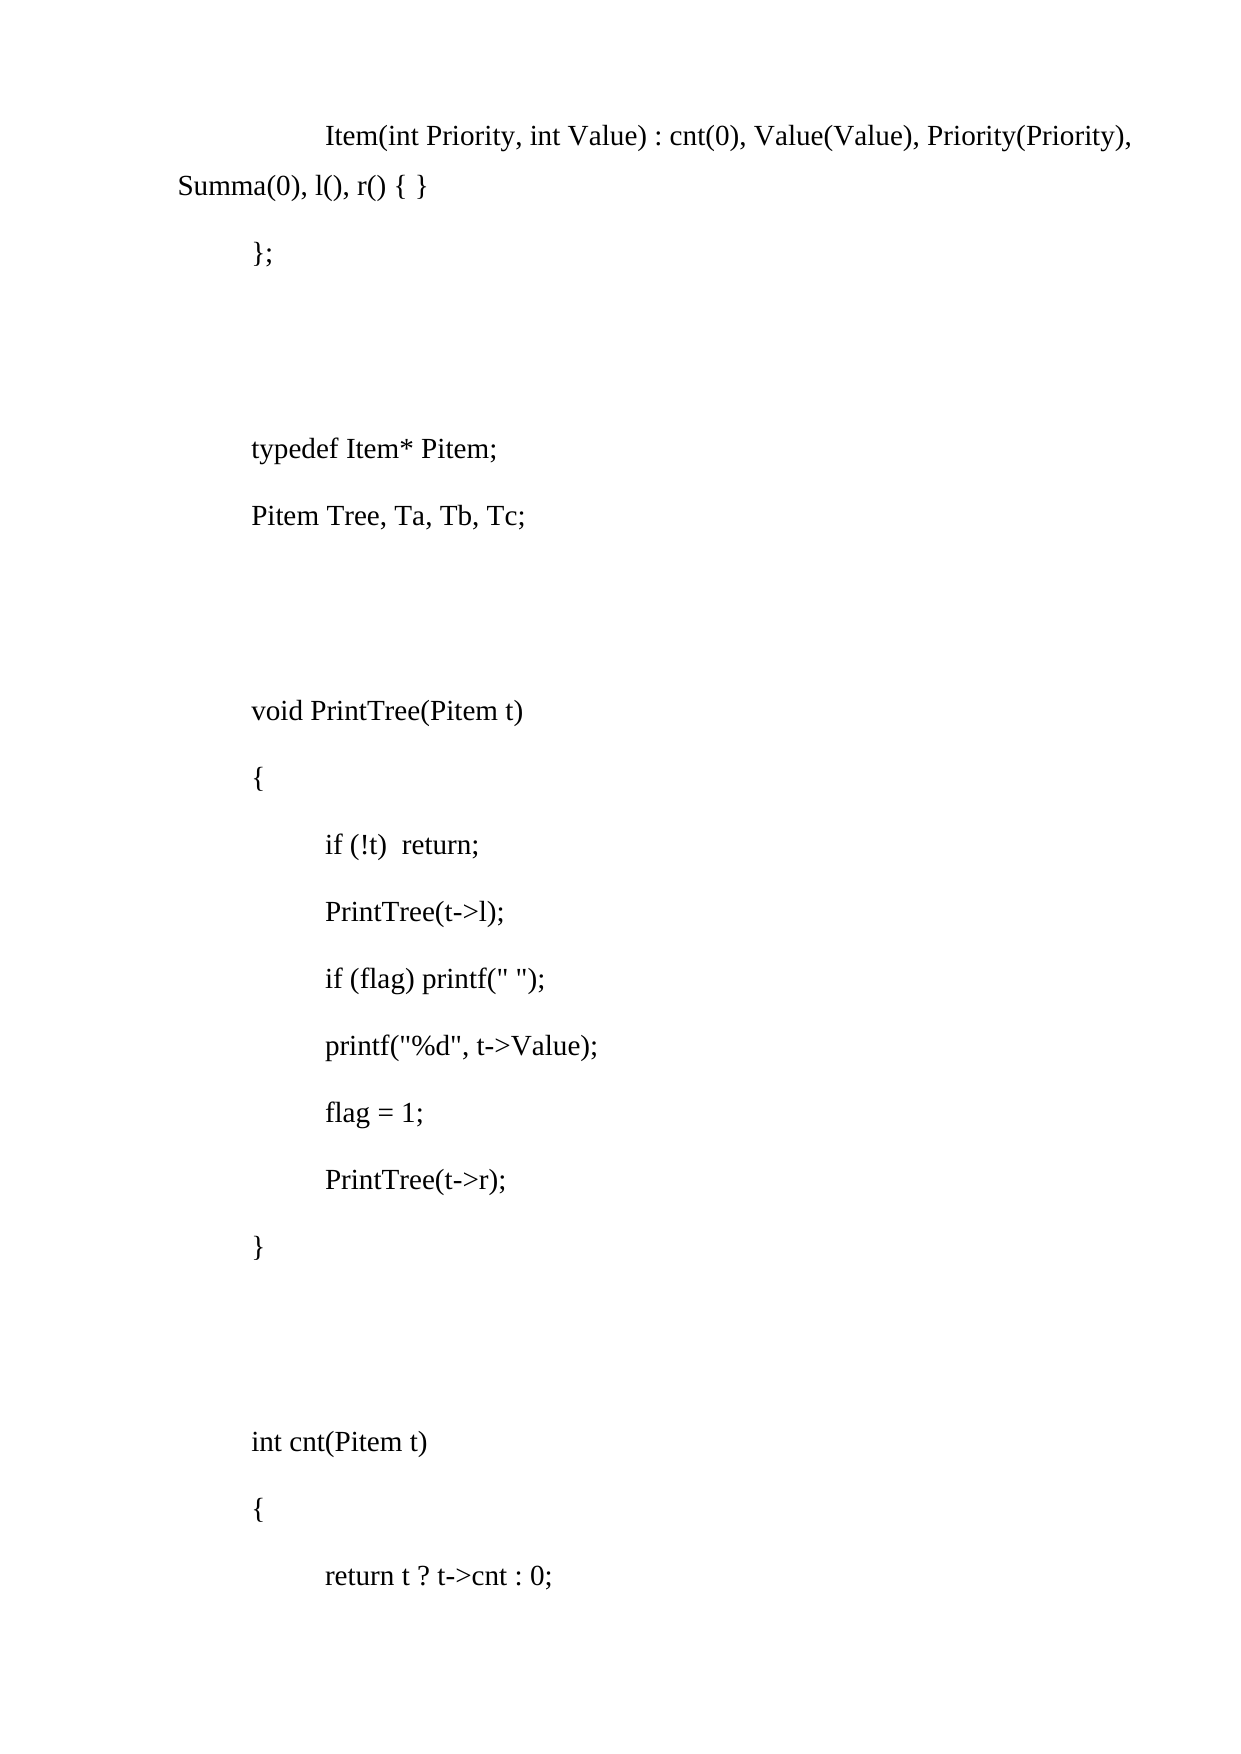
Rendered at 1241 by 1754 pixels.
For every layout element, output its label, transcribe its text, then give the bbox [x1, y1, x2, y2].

text return t ? t->cnt : 0; [177, 1558, 1152, 1592]
text void PrintTree(Pitem t) [177, 693, 1152, 727]
text }; [177, 235, 1152, 269]
text typedef Item* Pitem; [177, 431, 1152, 464]
text Item(int Priority, int Value) : cnt(0), Value(Value), Priority(Priority), Summa(0), l(), r() { } [177, 118, 1152, 202]
text int cnt(Pitem t) [177, 1424, 1152, 1458]
text PrintTree(t->r); [177, 1162, 1152, 1196]
text flag = 1; [177, 1095, 1152, 1129]
text printf("%d", t->Value); [177, 1028, 1152, 1062]
text } [177, 1229, 1152, 1263]
text PrintTree(t->l); [177, 894, 1152, 928]
text if (!t) return; [177, 827, 1152, 861]
text if (flag) printf(" "); [177, 961, 1152, 995]
text Pitem Tree, Ta, Tb, Tc; [177, 498, 1152, 531]
text { [177, 1491, 1152, 1525]
text { [177, 760, 1152, 794]
